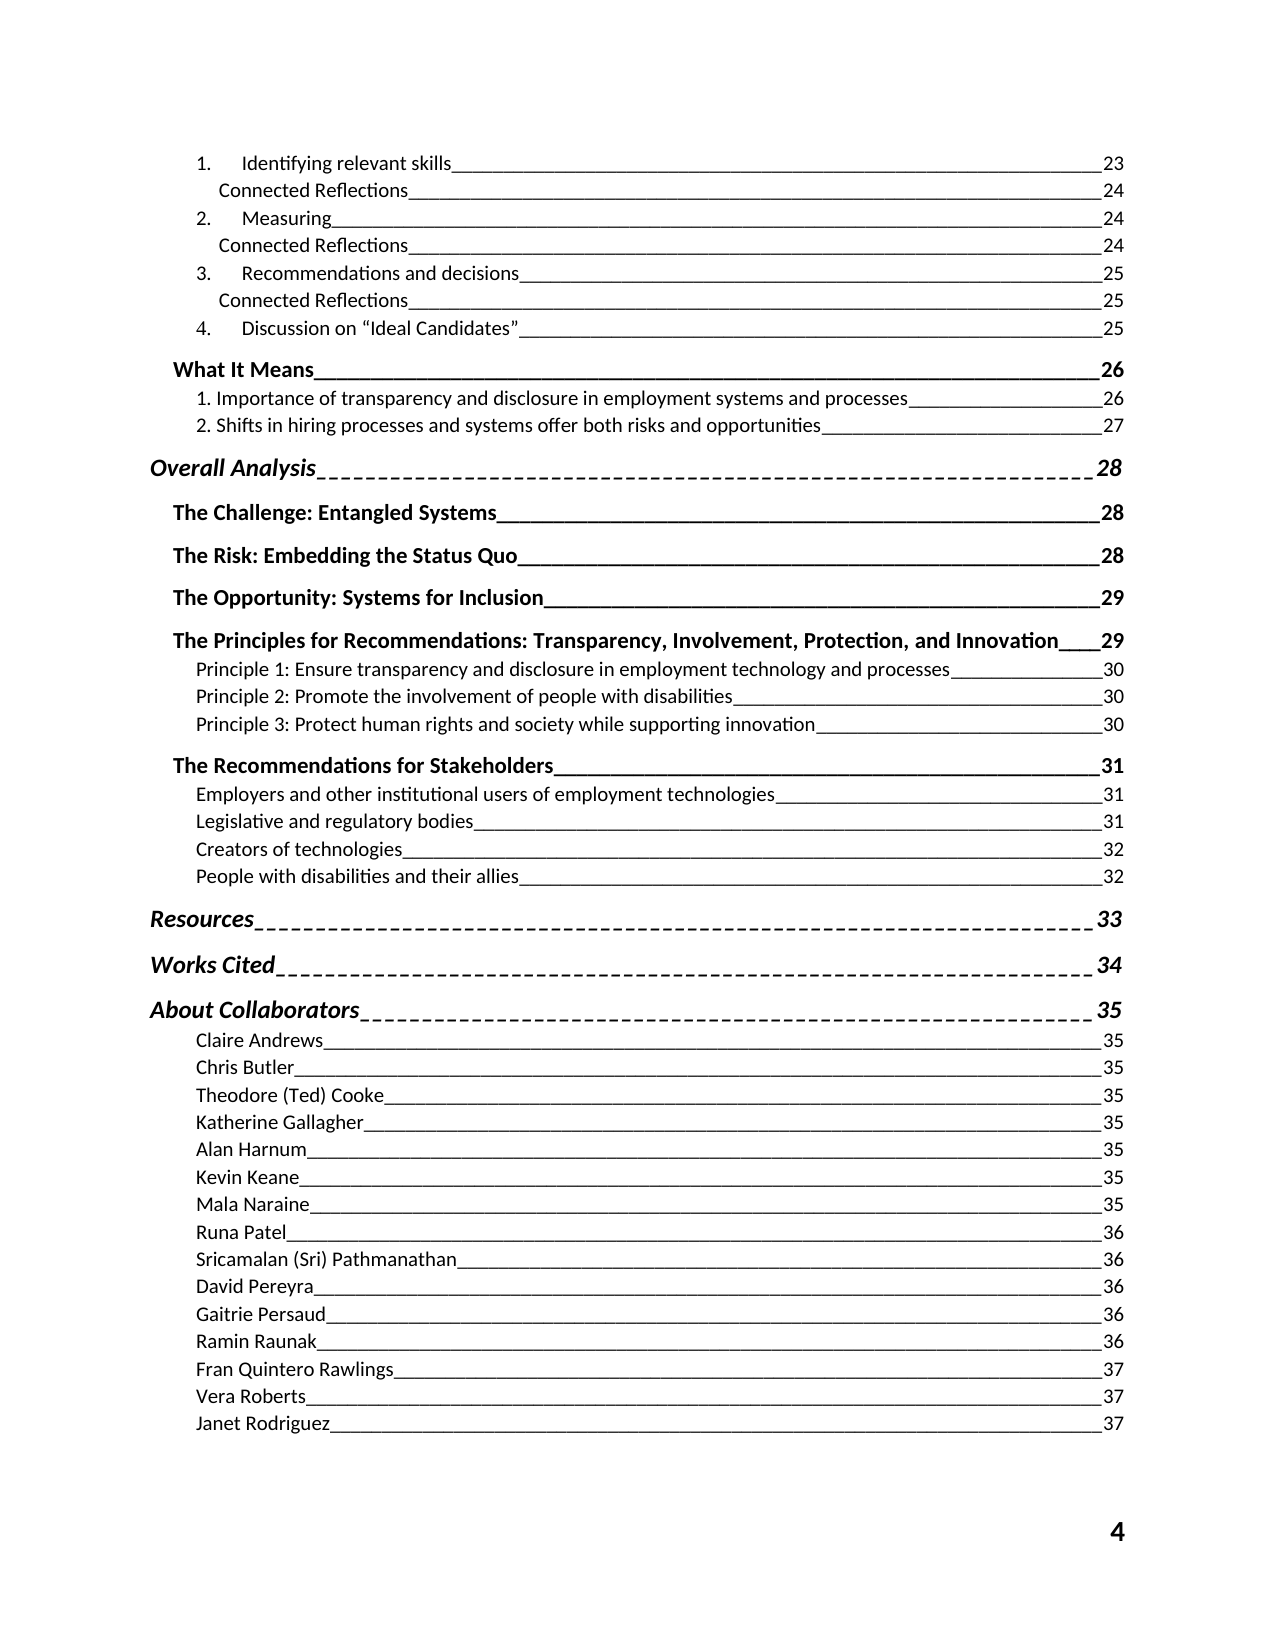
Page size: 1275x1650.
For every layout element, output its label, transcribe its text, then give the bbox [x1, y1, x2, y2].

text Fran Quintero Rawlings 37 [196, 1356, 1125, 1381]
text Connected Reflections 25 [219, 288, 1125, 313]
text Principle 2: Promote the involvement of people with disabilities 30 [196, 684, 1125, 709]
text Principle 3: Protect human rights and society while supporting innovation 30 [196, 711, 1125, 737]
text Vera Roberts 37 [196, 1383, 1125, 1409]
text Gaitrie Persaud 36 [196, 1301, 1125, 1326]
text Legislative and regulatory bodies 31 [196, 809, 1125, 834]
text 2. Measuring 24 [196, 205, 1125, 230]
text Janet Rodriguez 37 [196, 1411, 1125, 1436]
text Works Cited 34 [150, 949, 1125, 979]
text 3. Recommendations and decisions 25 [196, 260, 1125, 285]
text Runa Patel 36 [196, 1219, 1125, 1244]
text Theodore (Ted) Cooke 35 [196, 1082, 1125, 1107]
text Resources 33 [150, 903, 1125, 934]
text Ramin Raunak 36 [196, 1328, 1125, 1354]
text Chris Butler 35 [196, 1054, 1125, 1080]
text About Collaborators 35 [150, 994, 1125, 1025]
text The Opportunity: Systems for Inclusion 29 [173, 583, 1125, 611]
text What It Means 26 [173, 355, 1125, 383]
text Connected Reflections 24 [219, 233, 1125, 258]
text Connected Reflections 24 [219, 178, 1125, 203]
text 1. Identifying relevant skills 23 [196, 150, 1125, 175]
text The Principles for Recommendations: Transparency, Involvement, Protection, and Innovation 29 [173, 626, 1125, 654]
text Sricamalan (Sri) Pathmanathan 36 [196, 1246, 1125, 1272]
text Katherine Gallagher 35 [196, 1109, 1125, 1135]
text Creators of technologies 32 [196, 836, 1125, 861]
text The Risk: Embedding the Status Quo 28 [173, 541, 1125, 569]
text The Challenge: Entangled Systems 28 [173, 498, 1125, 526]
text Mala Naraine 35 [196, 1191, 1125, 1217]
text Alan Harnum 35 [196, 1137, 1125, 1162]
text Overall Analysis 28 [150, 453, 1125, 483]
text Kevin Keane 35 [196, 1164, 1125, 1189]
text 2. Shifts in hiring processes and systems offer both risks and opportunities 27 [196, 413, 1125, 438]
text Employers and other institutional users of employment technologies 31 [196, 781, 1125, 807]
text Principle 1: Ensure transparency and disclosure in employment technology and processes 30 [196, 656, 1125, 682]
text 4. Discussion on “Ideal Candidates” 25 [196, 315, 1125, 340]
text Claire Andrews 35 [196, 1027, 1125, 1052]
text David Pereyra 36 [196, 1274, 1125, 1299]
text The Recommendations for Stakeholders 31 [173, 751, 1125, 779]
text People with disabilities and their allies 32 [196, 863, 1125, 889]
text 1. Importance of transparency and disclosure in employment systems and processes 26 [196, 385, 1125, 411]
